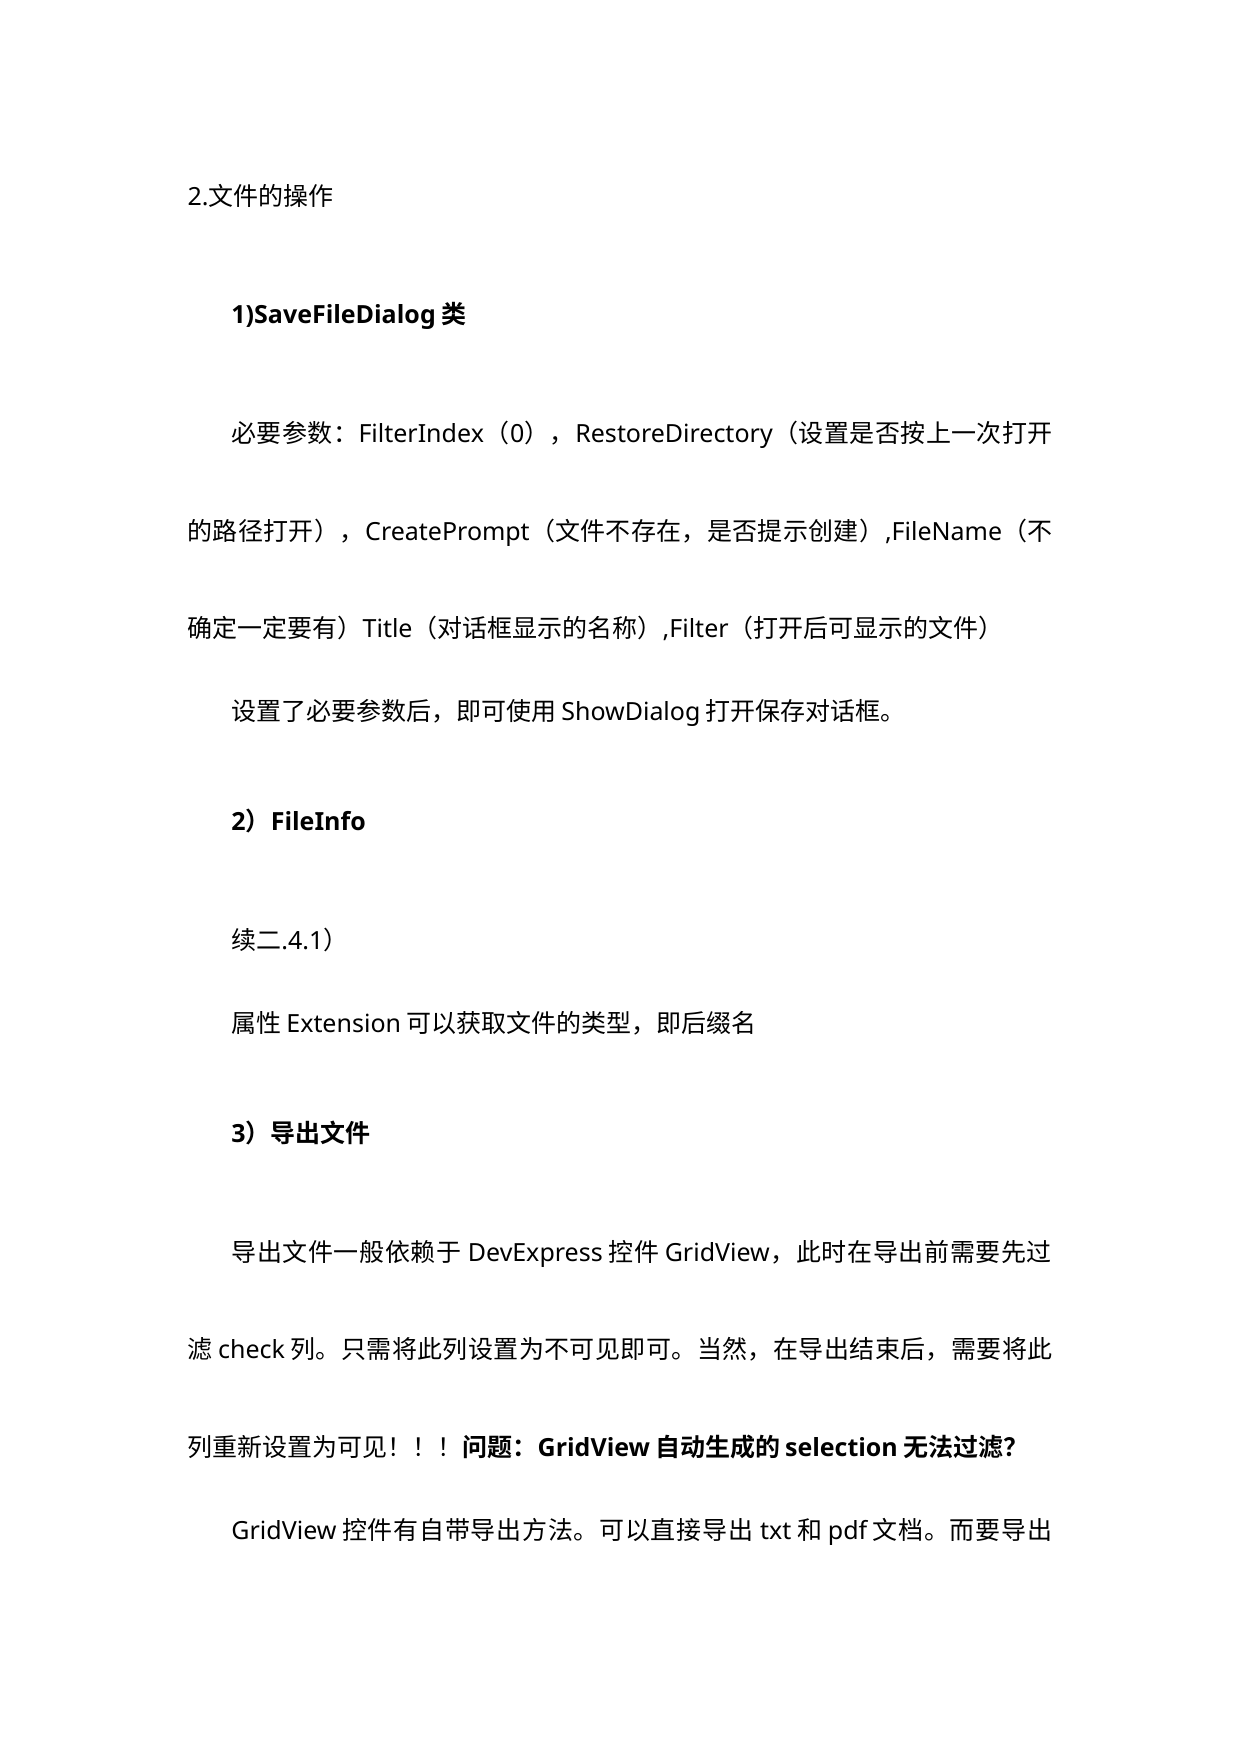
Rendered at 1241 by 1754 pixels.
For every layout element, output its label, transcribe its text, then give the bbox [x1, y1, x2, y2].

text 必要参数：FilterIndex（0），RestoreDirectory（设置是否按上一次打开的路径打开），CreatePrompt（文件不存在，是否提示创建）,FileName（不确定一定要有）Title（对话框显示的名称）,Filter（打开后可显示的文件） [187, 399, 1053, 659]
text GridView控件有自带导出方法。可以直接导出txt和pdf文档。而要导出xls文档的话，还需要一个XlsExportOptions类型的实例参数，配置此实例的ShowGridLines为true，SheetName为data。 [187, 1496, 1053, 1561]
subtitle 2）FileInfo [187, 787, 1053, 852]
subtitle 1)SaveFileDialog类 [187, 281, 1053, 346]
subtitle 2.文件的操作 [187, 162, 1053, 227]
text 续二.4.1） [187, 906, 1053, 971]
text 属性Extension可以获取文件的类型，即后缀名 [187, 989, 1053, 1054]
text 设置了必要参数后，即可使用ShowDialog打开保存对话框。 [187, 677, 1053, 742]
subtitle 3）导出文件 [187, 1099, 1053, 1164]
text 导出文件一般依赖于DevExpress控件GridView，此时在导出前需要先过滤check列。只需将此列设置为不可见即可。当然，在导出结束后，需要将此列重新设置为可见！！！问题：GridView自动生成的selection无法过滤？ [187, 1218, 1053, 1478]
